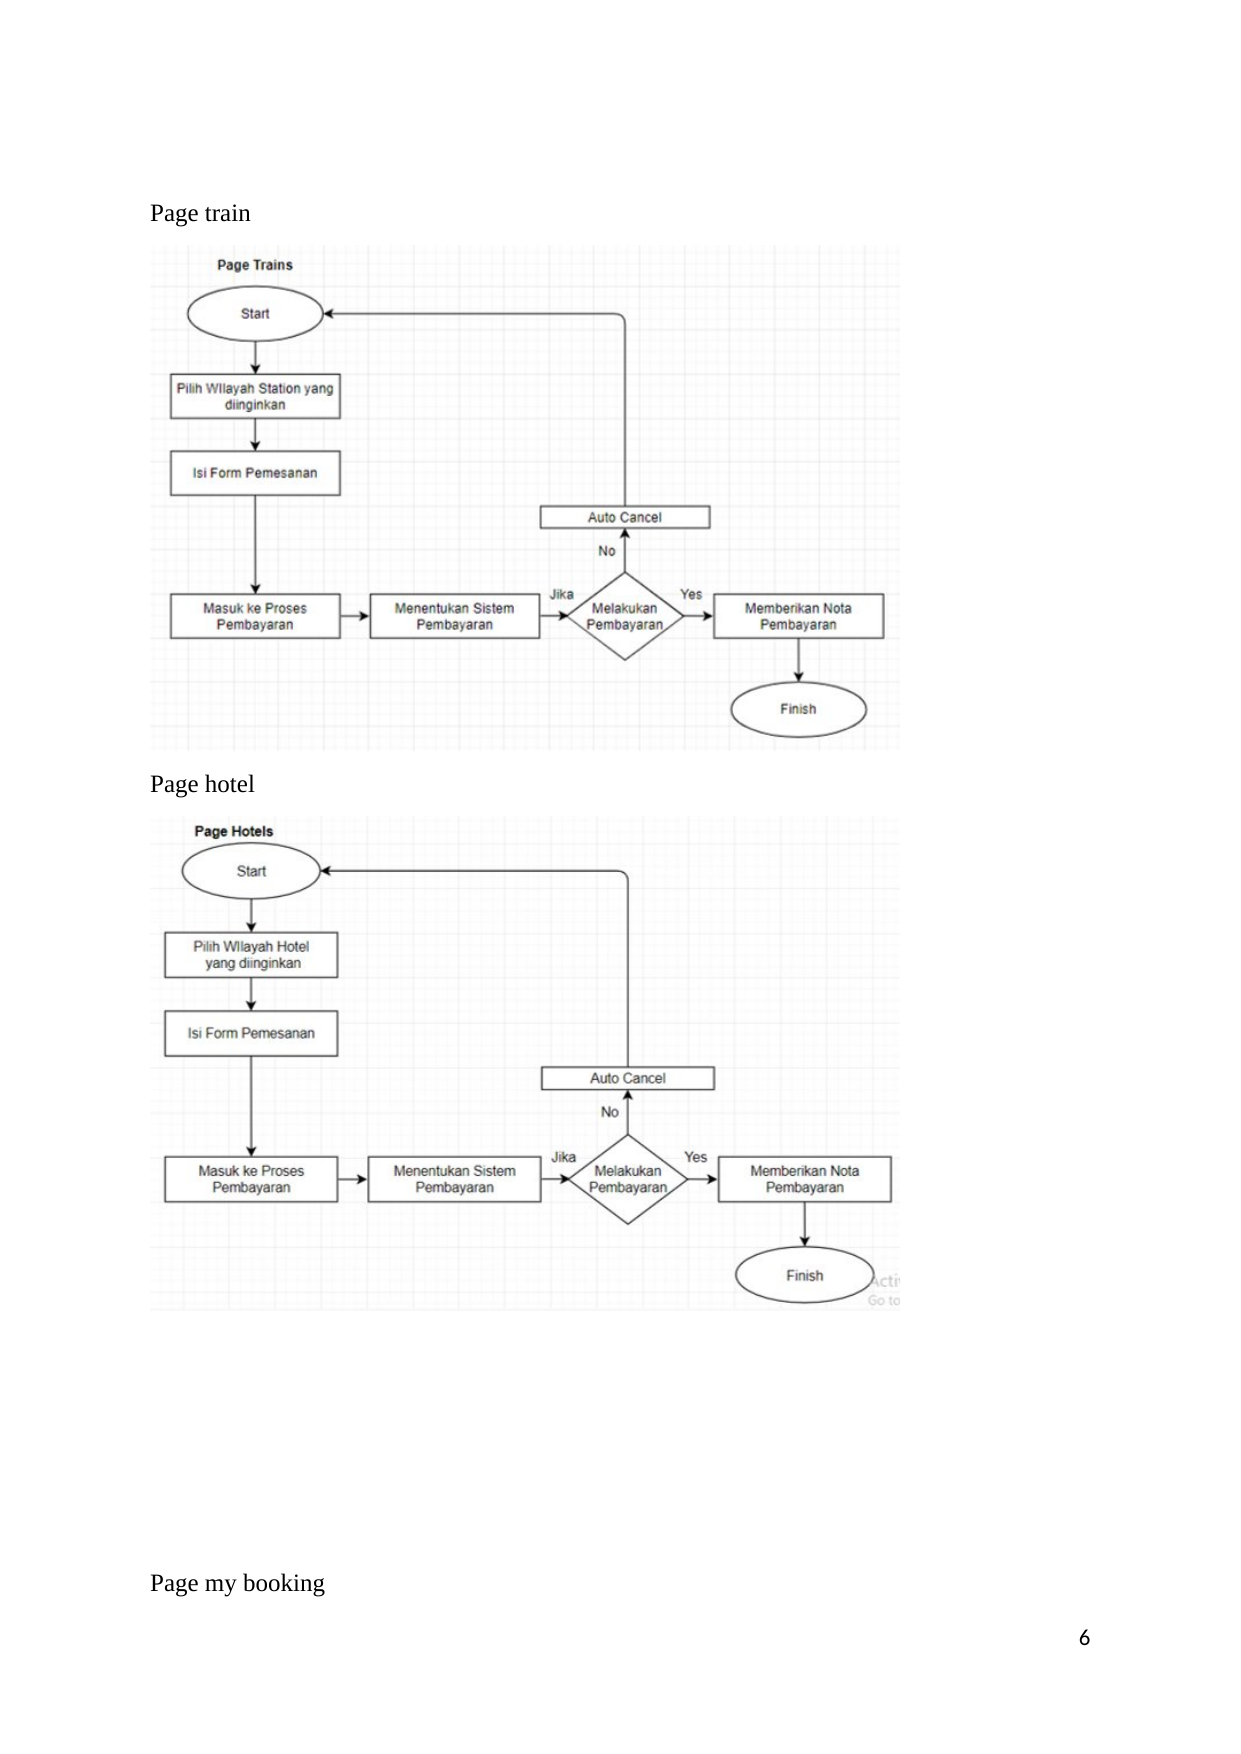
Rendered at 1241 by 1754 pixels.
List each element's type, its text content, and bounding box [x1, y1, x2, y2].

picture [150, 816, 901, 1311]
picture [150, 245, 901, 751]
text Page hotel [150, 769, 1090, 798]
text Page train [150, 198, 1090, 226]
text Page my booking [150, 1568, 1090, 1597]
